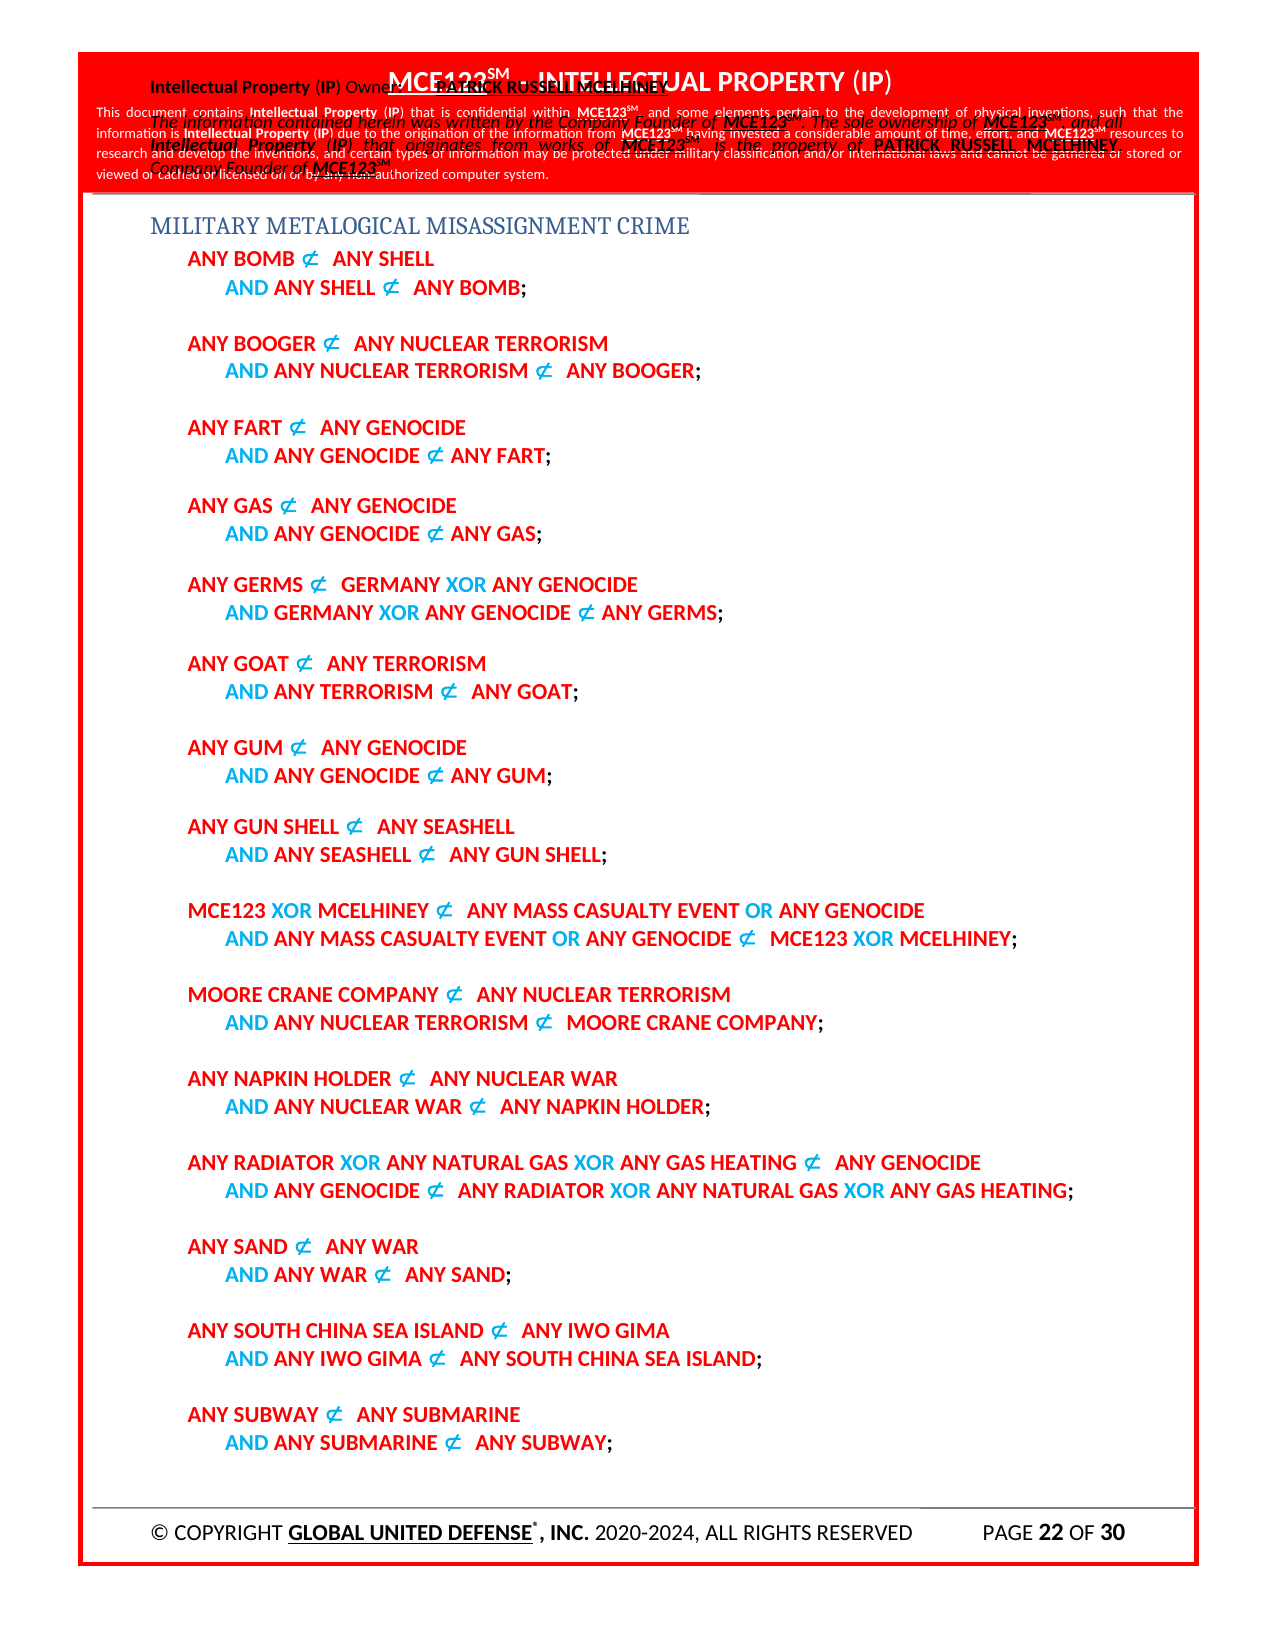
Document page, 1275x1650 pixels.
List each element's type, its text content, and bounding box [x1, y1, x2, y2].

text ANY NAPKIN HOLDER Ë ANY NUCLEAR WAR [187, 1064, 1125, 1092]
text ANY GUN SHELL Ë ANY SEASHELL [187, 812, 1125, 840]
text ANY GAS Ë ANY GENOCIDE [187, 491, 1125, 519]
text AND ANY SHELL Ë ANY BOMB; [187, 273, 1125, 301]
text ANY SOUTH CHINA SEA ISLAND Ë ANY IWO GIMA [187, 1316, 1125, 1344]
text ANY GOAT Ë ANY TERRORISM [187, 649, 1125, 677]
text AND ANY NUCLEAR TERRORISM Ë MOORE CRANE COMPANY; [187, 1008, 1125, 1036]
text ANY FART Ë ANY GENOCIDE [187, 413, 1125, 441]
text ANY SUBWAY Ë ANY SUBMARINE [187, 1400, 1125, 1428]
text AND ANY SUBMARINE Ë ANY SUBWAY; [187, 1428, 1125, 1456]
text ANY BOMB Ë ANY SHELL [187, 244, 1125, 273]
text AND ANY GENOCIDE Ë ANY GAS; [187, 519, 1125, 547]
text AND ANY GENOCIDE Ë ANY GUM; [187, 761, 1125, 789]
text AND ANY IWO GIMA Ë ANY SOUTH CHINA SEA ISLAND; [187, 1344, 1125, 1372]
text AND GERMANY XOR ANY GENOCIDE Ë ANY GERMS; [187, 598, 1125, 626]
text ANY BOOGER Ë ANY NUCLEAR TERRORISM [187, 329, 1125, 357]
text AND ANY NUCLEAR TERRORISM Ë ANY BOOGER; [187, 357, 1125, 385]
subtitle MILITARY METALOGICAL MISASSIGNMENT CRIME [150, 212, 1125, 240]
text ANY GUM Ë ANY GENOCIDE [187, 733, 1125, 761]
text ANY GERMS Ë GERMANY XOR ANY GENOCIDE [187, 570, 1125, 598]
text AND ANY SEASHELL Ë ANY GUN SHELL; [187, 840, 1125, 868]
text AND ANY TERRORISM Ë ANY GOAT; [187, 677, 1125, 705]
text ANY RADIATOR XOR ANY NATURAL GAS XOR ANY GAS HEATING Ë ANY GENOCIDE [187, 1148, 1125, 1176]
text MOORE CRANE COMPANY Ë ANY NUCLEAR TERRORISM [187, 980, 1125, 1008]
text MCE123 XOR MCELHINEY Ë ANY MASS CASUALTY EVENT OR ANY GENOCIDE [187, 896, 1125, 924]
text ANY SAND Ë ANY WAR [187, 1232, 1125, 1260]
text AND ANY GENOCIDE Ë ANY RADIATOR XOR ANY NATURAL GAS XOR ANY GAS HEATING; [187, 1176, 1125, 1204]
text AND ANY MASS CASUALTY EVENT OR ANY GENOCIDE Ë MCE123 XOR MCELHINEY; [187, 924, 1125, 952]
text AND ANY WAR Ë ANY SAND; [187, 1260, 1125, 1288]
text AND ANY GENOCIDE Ë ANY FART; [187, 441, 1125, 469]
text AND ANY NUCLEAR WAR Ë ANY NAPKIN HOLDER; [187, 1092, 1125, 1120]
